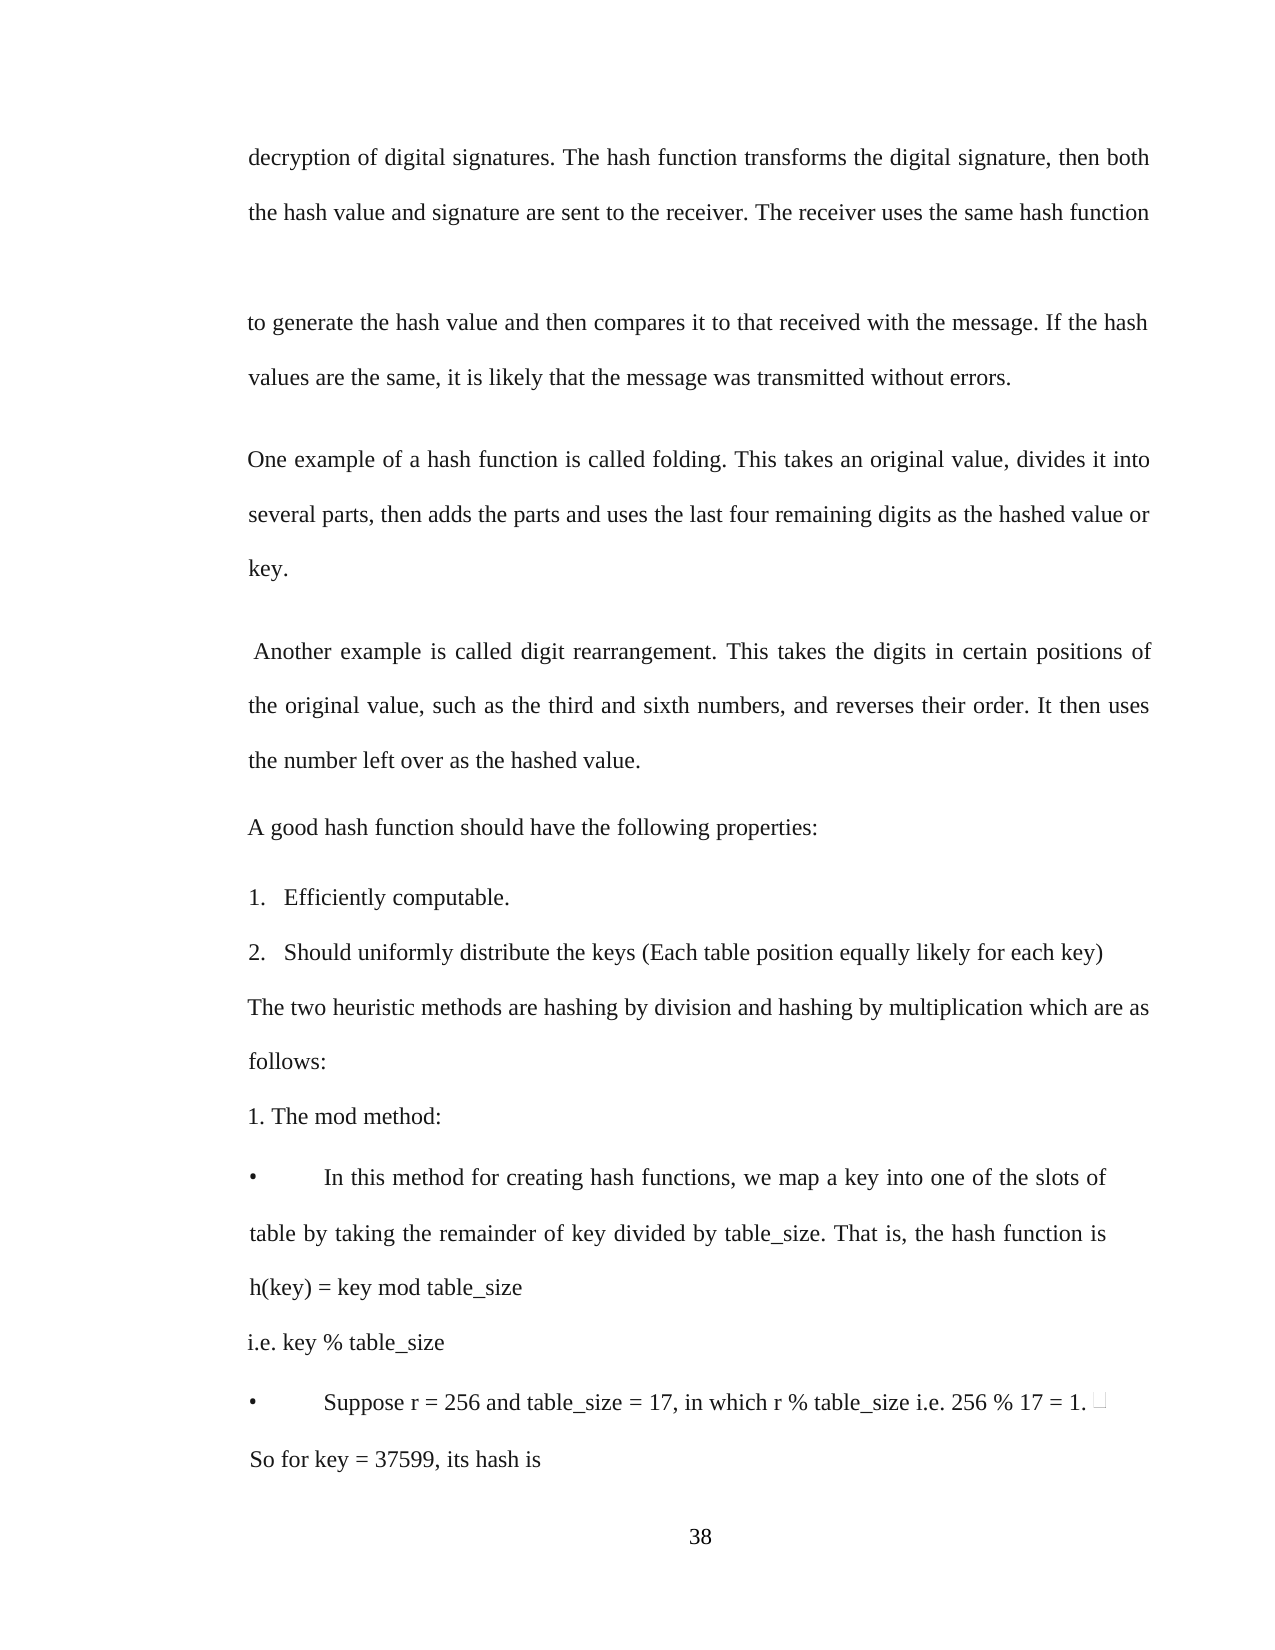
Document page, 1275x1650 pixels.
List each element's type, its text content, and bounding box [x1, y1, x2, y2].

list Efficiently computable. [248, 883, 1194, 911]
text 1. The mod method: [247, 1102, 1194, 1129]
text One example of a hash function is called folding. This takes an original value, divides it into several parts, then adds the parts and uses the last four remaining digits as the hashed value or key. [247, 445, 1152, 582]
list Should uniformly distribute the keys (Each table position equally likely for each key) [248, 938, 1194, 966]
text So for key = 37599, its hash is [249, 1445, 1194, 1472]
text decryption of digital signatures. The hash function transforms the digital signature, then both the hash value and signature are sent to the receiver. The receiver uses the same hash function [248, 143, 1151, 225]
picture [1093, 1392, 1106, 1408]
text to generate the hash value and then compares it to that received with the message. If the hash values are the same, it is likely that the message was transmitted without errors. [247, 308, 1150, 390]
list In this method for creating hash functions, we map a key into one of the slots of table by taking the remainder of key divided by table_size. That is, the hash function is h(key) = key mod table_size [248, 1159, 1109, 1300]
text i.e. key % table_size [247, 1328, 1194, 1355]
text A good hash function should have the following properties: [247, 813, 1194, 841]
list Suppose r = 256 and table_size = 17, in which r % table_size i.e. 256 % 17 = 1. [248, 1385, 1194, 1418]
text Another example is called digit rearrangement. This takes the digits in certain positions of the original value, such as the third and sixth numbers, and reverses their order. It then uses the number left over as the hashed value. [248, 637, 1152, 774]
text The two heuristic methods are hashing by division and hashing by multiplication which are as follows: [247, 993, 1151, 1075]
